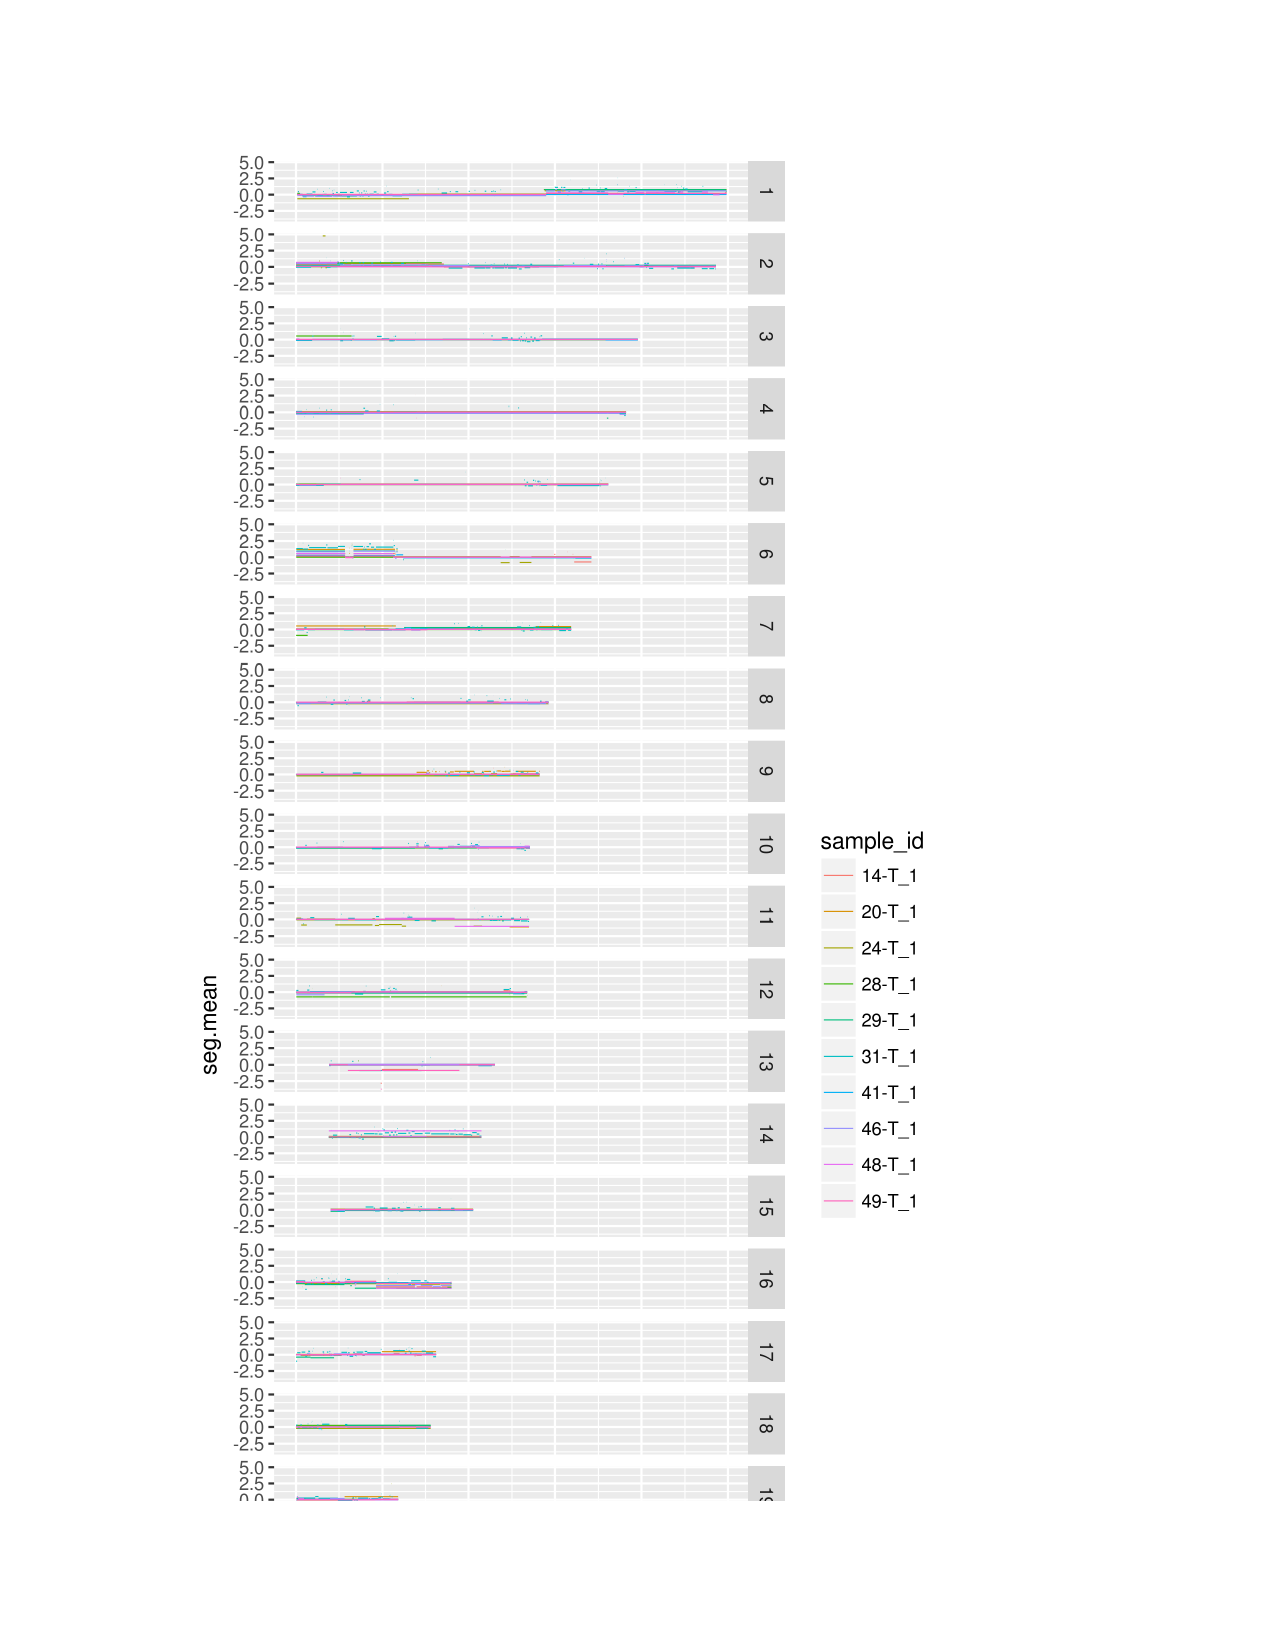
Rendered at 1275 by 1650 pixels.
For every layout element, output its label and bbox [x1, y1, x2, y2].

picture [187, 150, 947, 1501]
